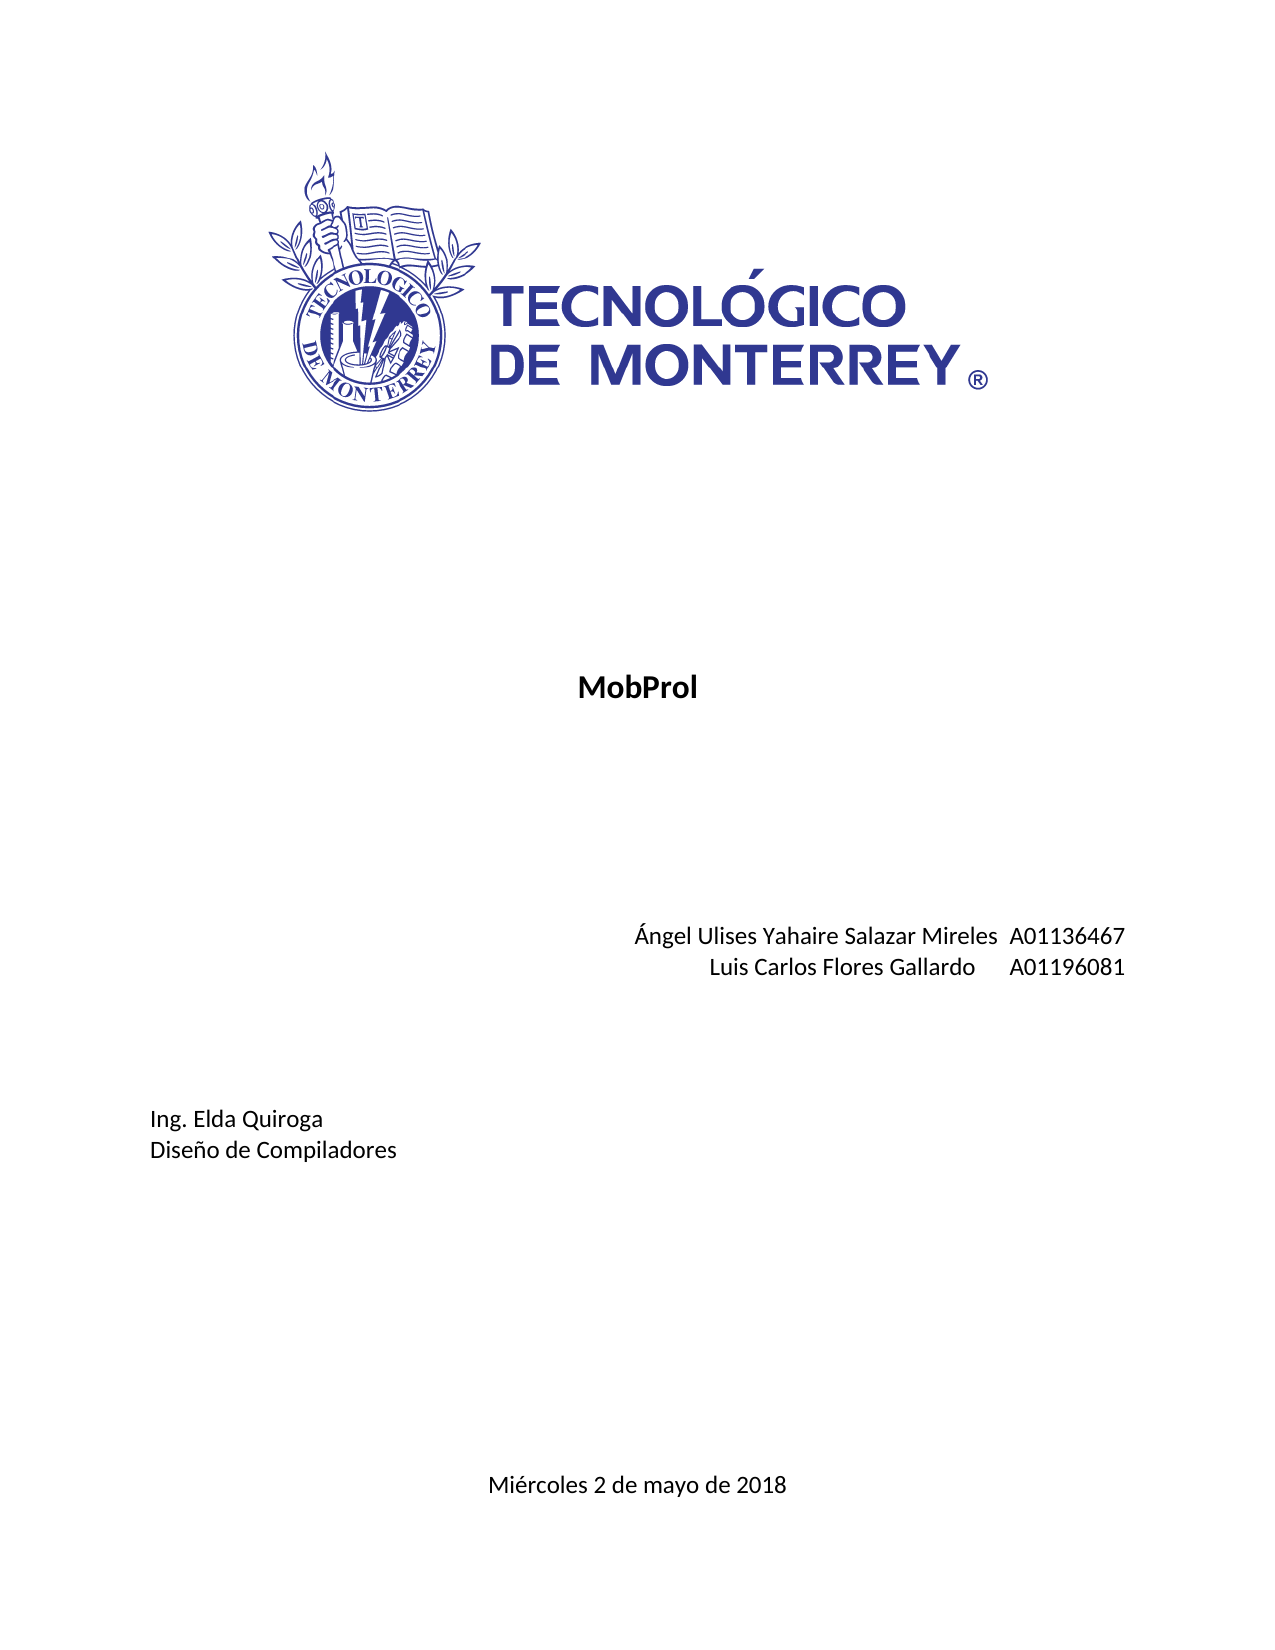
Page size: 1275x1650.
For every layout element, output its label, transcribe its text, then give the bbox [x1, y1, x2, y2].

text MobProl [150, 666, 1125, 706]
text Ángel Ulises Yahaire Salazar Mireles A01136467 [150, 920, 1125, 951]
picture [267, 150, 996, 422]
text Luis Carlos Flores Gallardo A01196081 [150, 951, 1125, 981]
text Diseño de Compiladores [150, 1134, 1125, 1164]
text Miércoles 2 de mayo de 2018 [150, 1469, 1125, 1500]
text Ing. Elda Quiroga [150, 1103, 1125, 1134]
